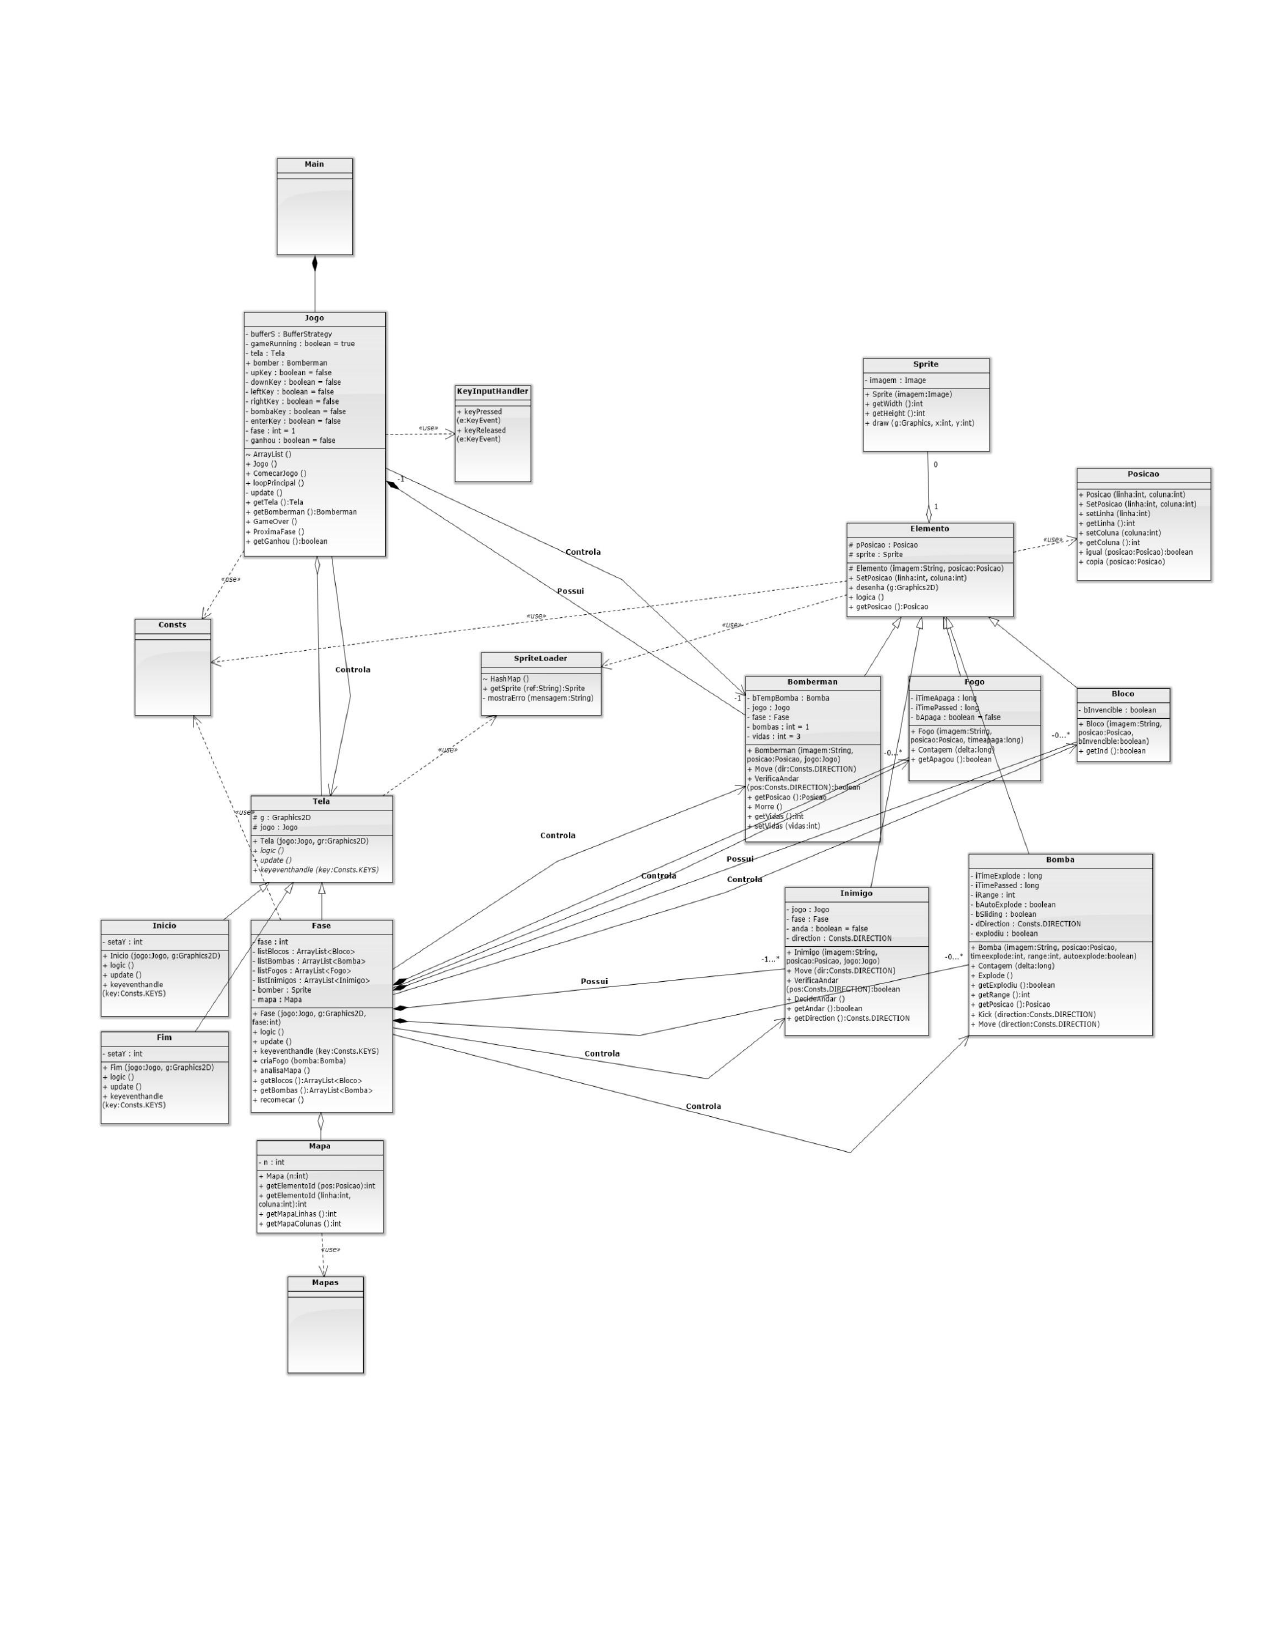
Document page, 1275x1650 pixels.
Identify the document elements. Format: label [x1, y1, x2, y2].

picture [93, 150, 1219, 1382]
